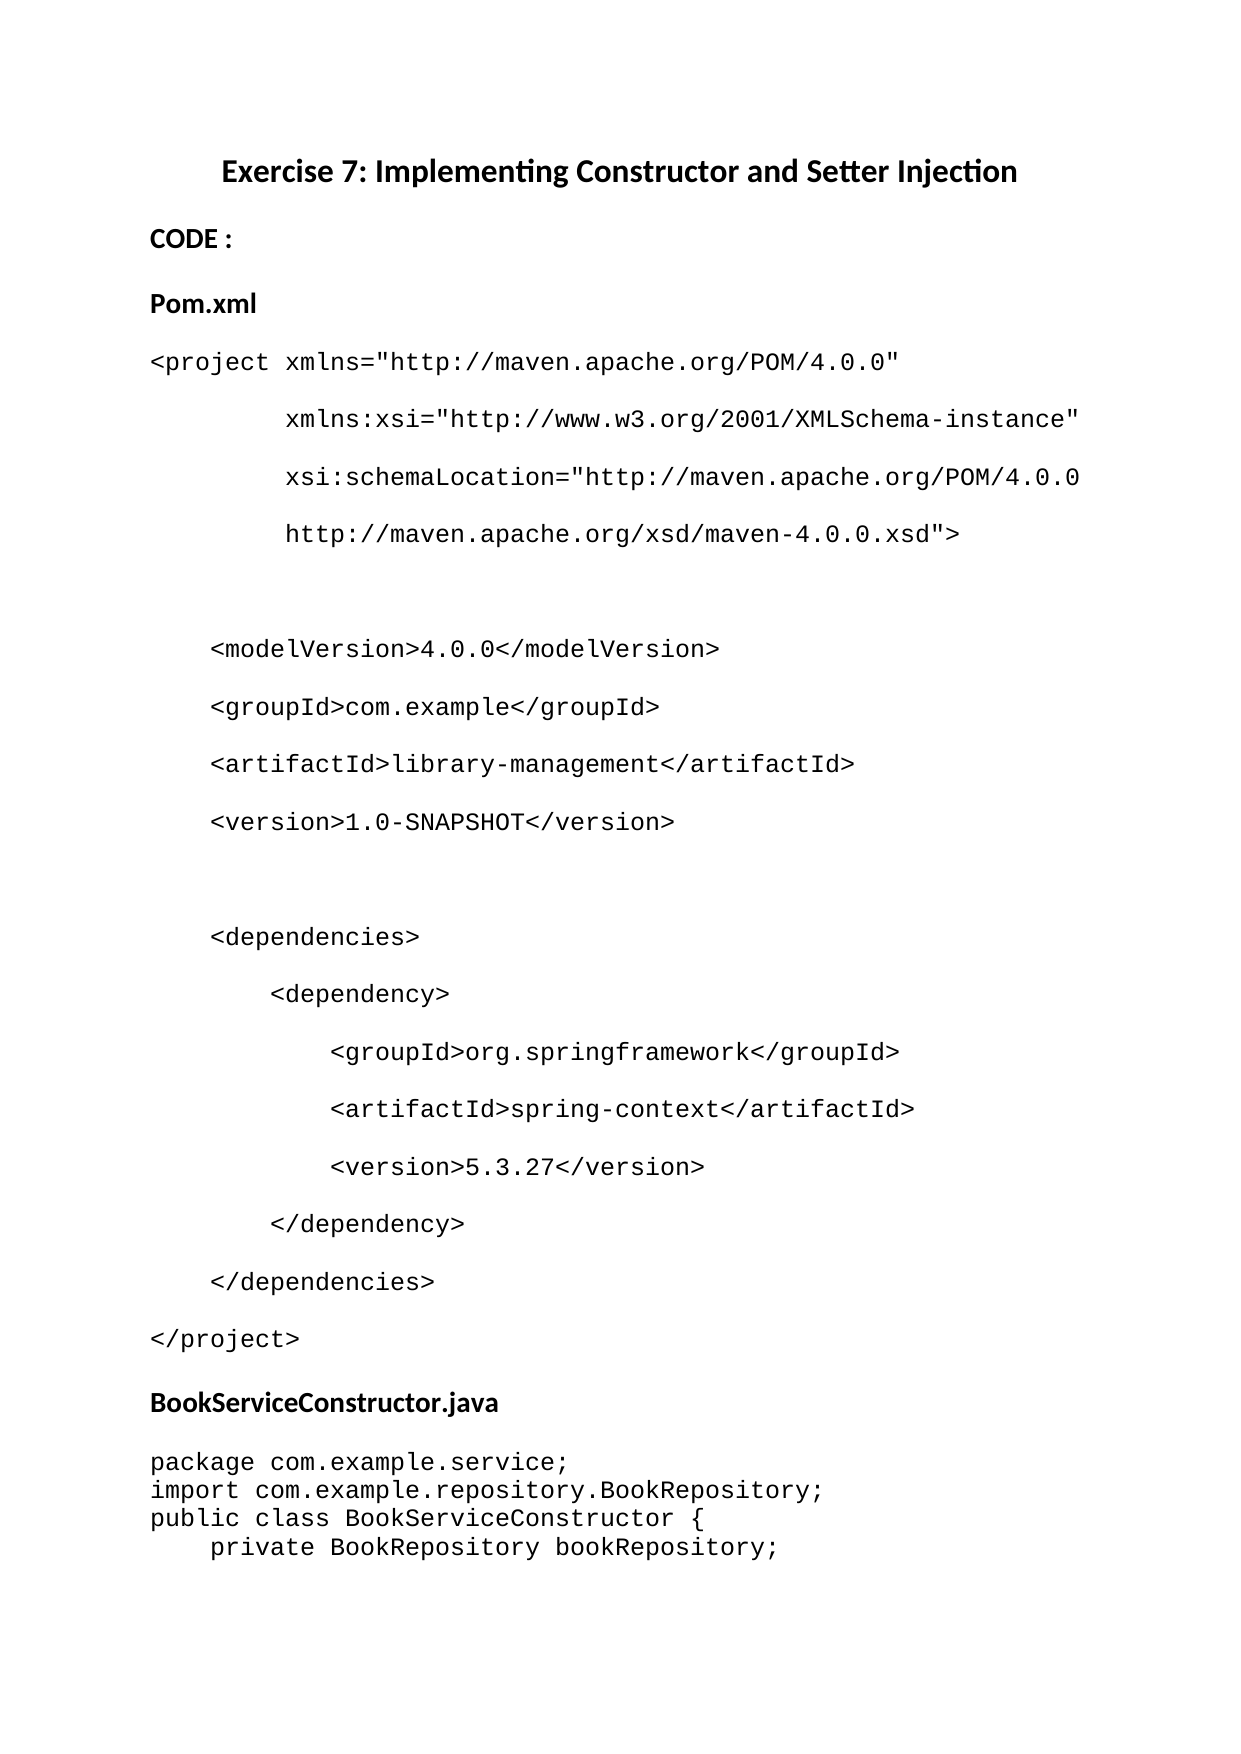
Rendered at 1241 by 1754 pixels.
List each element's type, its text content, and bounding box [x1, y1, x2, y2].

text <version>5.3.27</version> [150, 1154, 1090, 1183]
text <dependency> [150, 982, 1090, 1010]
text </dependency> [150, 1212, 1090, 1240]
text <groupId>org.springframework</groupId> [150, 1039, 1090, 1068]
text <groupId>com.example</groupId> [150, 694, 1090, 723]
text <artifactId>spring-context</artifactId> [150, 1097, 1090, 1125]
text xmlns:xsi="http://www.w3.org/2001/XMLSchema-instance" [150, 407, 1090, 435]
text BookServiceConstructor.java [150, 1384, 1090, 1420]
text package com.example.service; [150, 1449, 1090, 1478]
text CODE : [150, 220, 1090, 256]
text </project> [150, 1327, 1090, 1355]
text <artifactId>library-management</artifactId> [150, 752, 1090, 780]
text Exercise 7: Implementing Constructor and Setter Injection [150, 150, 1090, 191]
text xsi:schemaLocation="http://maven.apache.org/POM/4.0.0 [150, 464, 1090, 493]
text <modelVersion>4.0.0</modelVersion> [150, 637, 1090, 665]
text Pom.xml [150, 285, 1090, 320]
text <dependencies> [150, 924, 1090, 953]
text private BookRepository bookRepository; [150, 1534, 1090, 1563]
text public class BookServiceConstructor { [150, 1506, 1090, 1534]
text <version>1.0-SNAPSHOT</version> [150, 809, 1090, 838]
text import com.example.repository.BookRepository; [150, 1478, 1090, 1506]
text <project xmlns="http://maven.apache.org/POM/4.0.0" [150, 349, 1090, 378]
text </dependencies> [150, 1269, 1090, 1298]
text http://maven.apache.org/xsd/maven-4.0.0.xsd"> [150, 522, 1090, 550]
